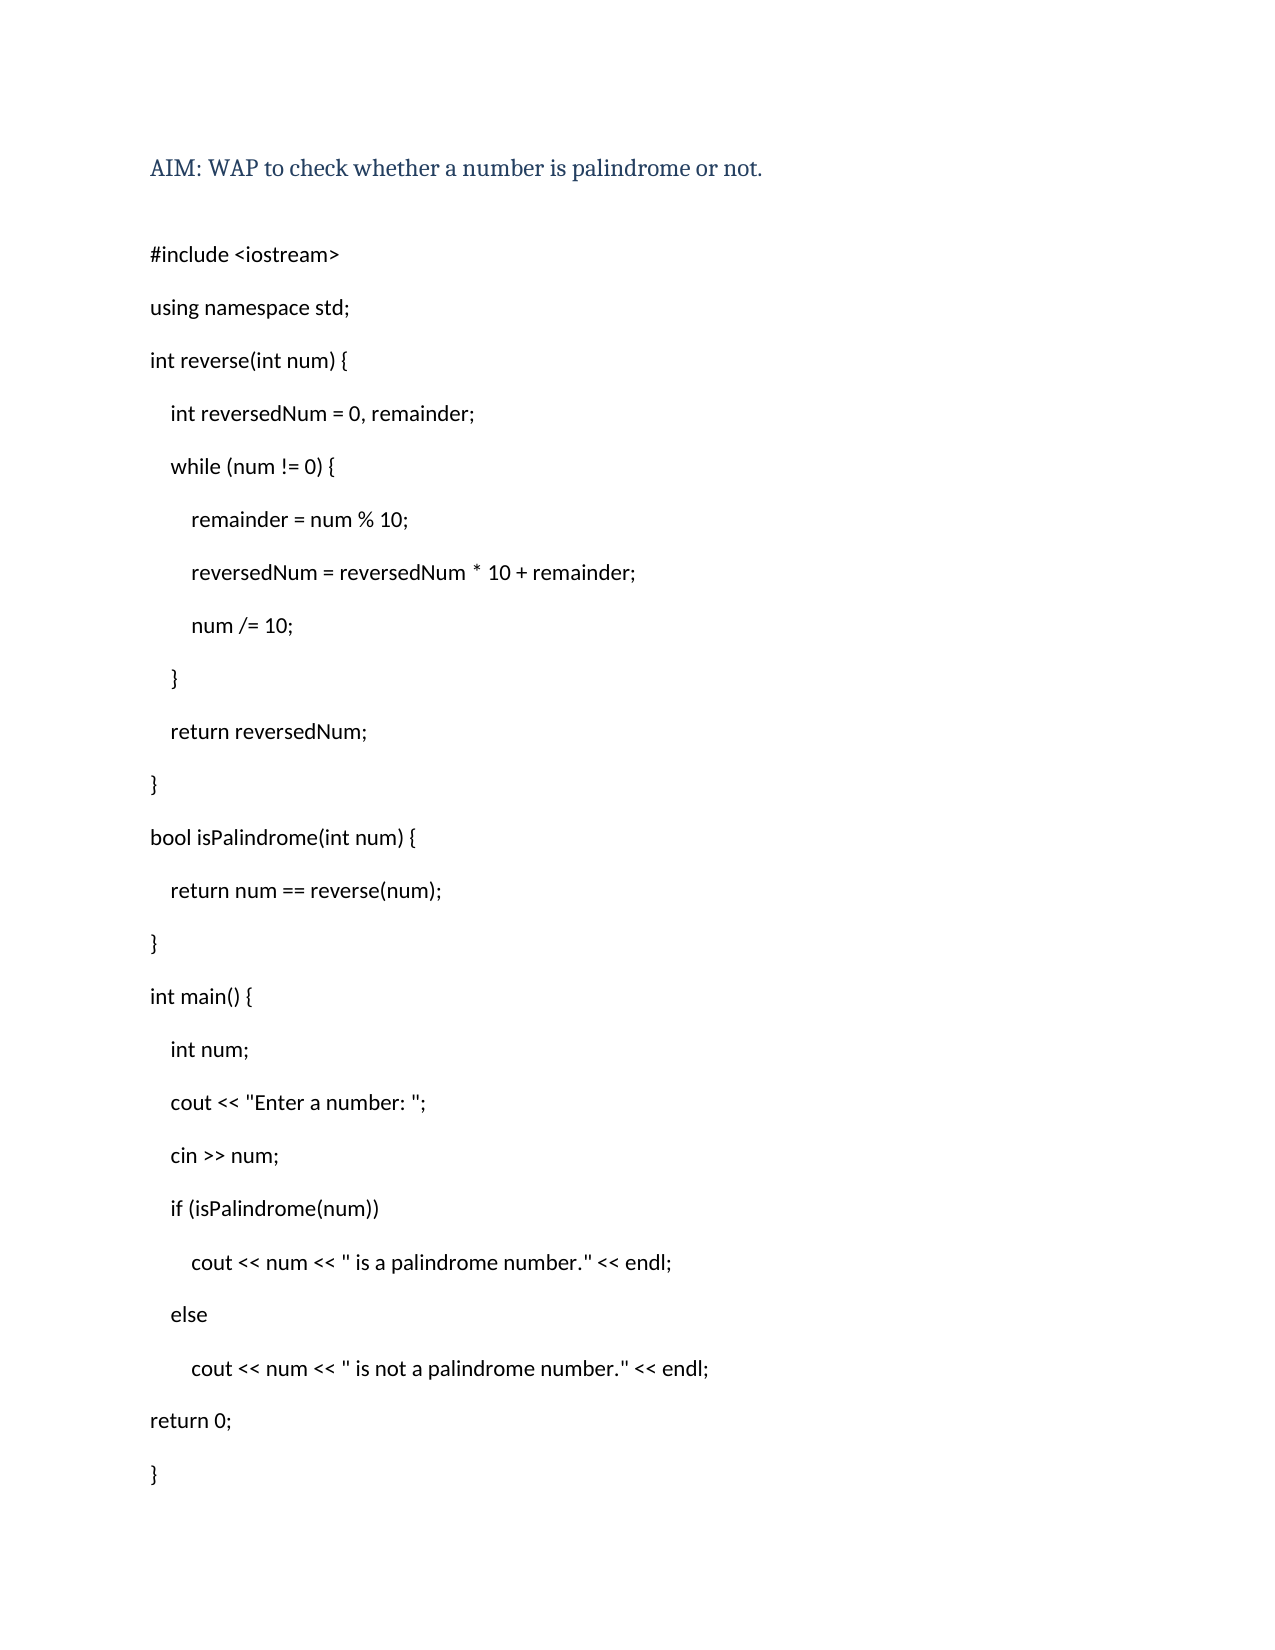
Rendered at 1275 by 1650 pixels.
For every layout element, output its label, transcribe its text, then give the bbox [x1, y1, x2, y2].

text reversedNum = reversedNum * 10 + remainder; [150, 558, 1125, 586]
text int reverse(int num) { [150, 346, 1125, 374]
text cout << num << " is a palindrome number." << endl; [150, 1248, 1125, 1276]
subtitle AIM: WAP to check whether a number is palindrome or not. [150, 154, 1125, 183]
text } [150, 770, 1125, 798]
text if (isPalindrome(num)) [150, 1194, 1125, 1223]
text return reversedNum; [150, 717, 1125, 745]
text cout << "Enter a number: "; [150, 1088, 1125, 1117]
text return 0; [150, 1407, 1125, 1435]
text num /= 10; [150, 611, 1125, 639]
text cout << num << " is not a palindrome number." << endl; [150, 1354, 1125, 1382]
text int reversedNum = 0, remainder; [150, 399, 1125, 427]
text bool isPalindrome(int num) { [150, 823, 1125, 851]
text #include <iostream> [150, 240, 1125, 268]
text else [150, 1301, 1125, 1329]
text remainder = num % 10; [150, 505, 1125, 533]
text int main() { [150, 982, 1125, 1011]
text while (num != 0) { [150, 452, 1125, 480]
text } [150, 1460, 1125, 1488]
text return num == reverse(num); [150, 876, 1125, 904]
text } [150, 664, 1125, 692]
text } [150, 929, 1125, 957]
text cin >> num; [150, 1142, 1125, 1169]
text int num; [150, 1036, 1125, 1063]
text using namespace std; [150, 293, 1125, 321]
